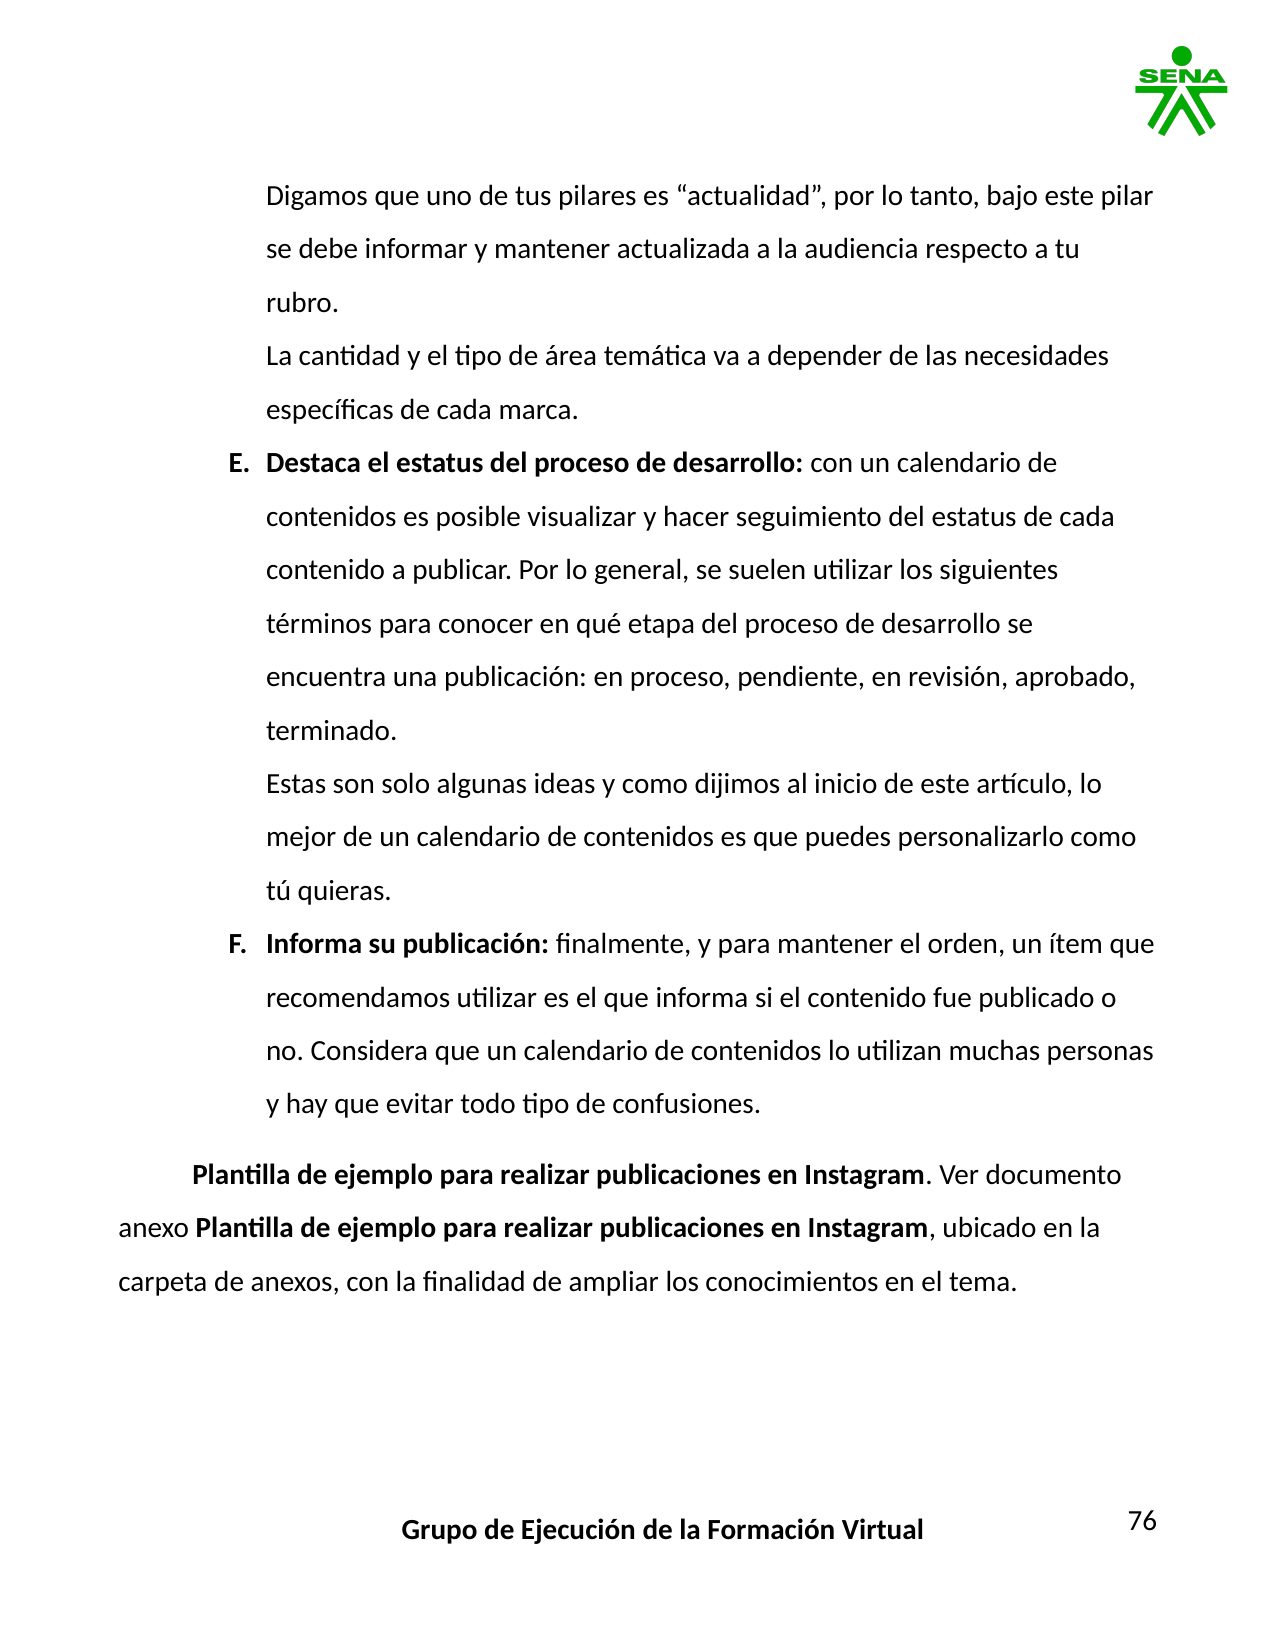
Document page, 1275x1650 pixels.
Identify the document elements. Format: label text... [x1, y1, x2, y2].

list Estas son solo algunas ideas y como dijimos al inicio de este artículo, lo mejor de un calendario de contenidos es que puedes personalizarlo como tú quieras. [266, 765, 1157, 907]
list Destaca el estatus del proceso de desarrollo: con un calendario de contenidos es posible visualizar y hacer seguimiento del estatus de cada contenido a publicar. Por lo general, se suelen utilizar los siguientes términos para conocer en qué etapa del proceso de desarrollo se encuentra una publicación: en proceso, pendiente, en revisión, aprobado, terminado. [228, 444, 1157, 747]
text Plantilla de ejemplo para realizar publicaciones en Instagram. Ver documento anexo Plantilla de ejemplo para realizar publicaciones en Instagram, ubicado en la carpeta de anexos, con la finalidad de ampliar los conocimientos en el tema. [118, 1156, 1157, 1298]
list Informa su publicación: finalmente, y para mantener el orden, un ítem que recomendamos utilizar es el que informa si el contenido fue publicado o no. Considera que un calendario de contenidos lo utilizan muchas personas y hay que evitar todo tipo de confusiones. [228, 925, 1157, 1121]
list La cantidad y el tipo de área temática va a depender de las necesidades específicas de cada marca. [266, 337, 1157, 427]
picture [1135, 46, 1228, 136]
